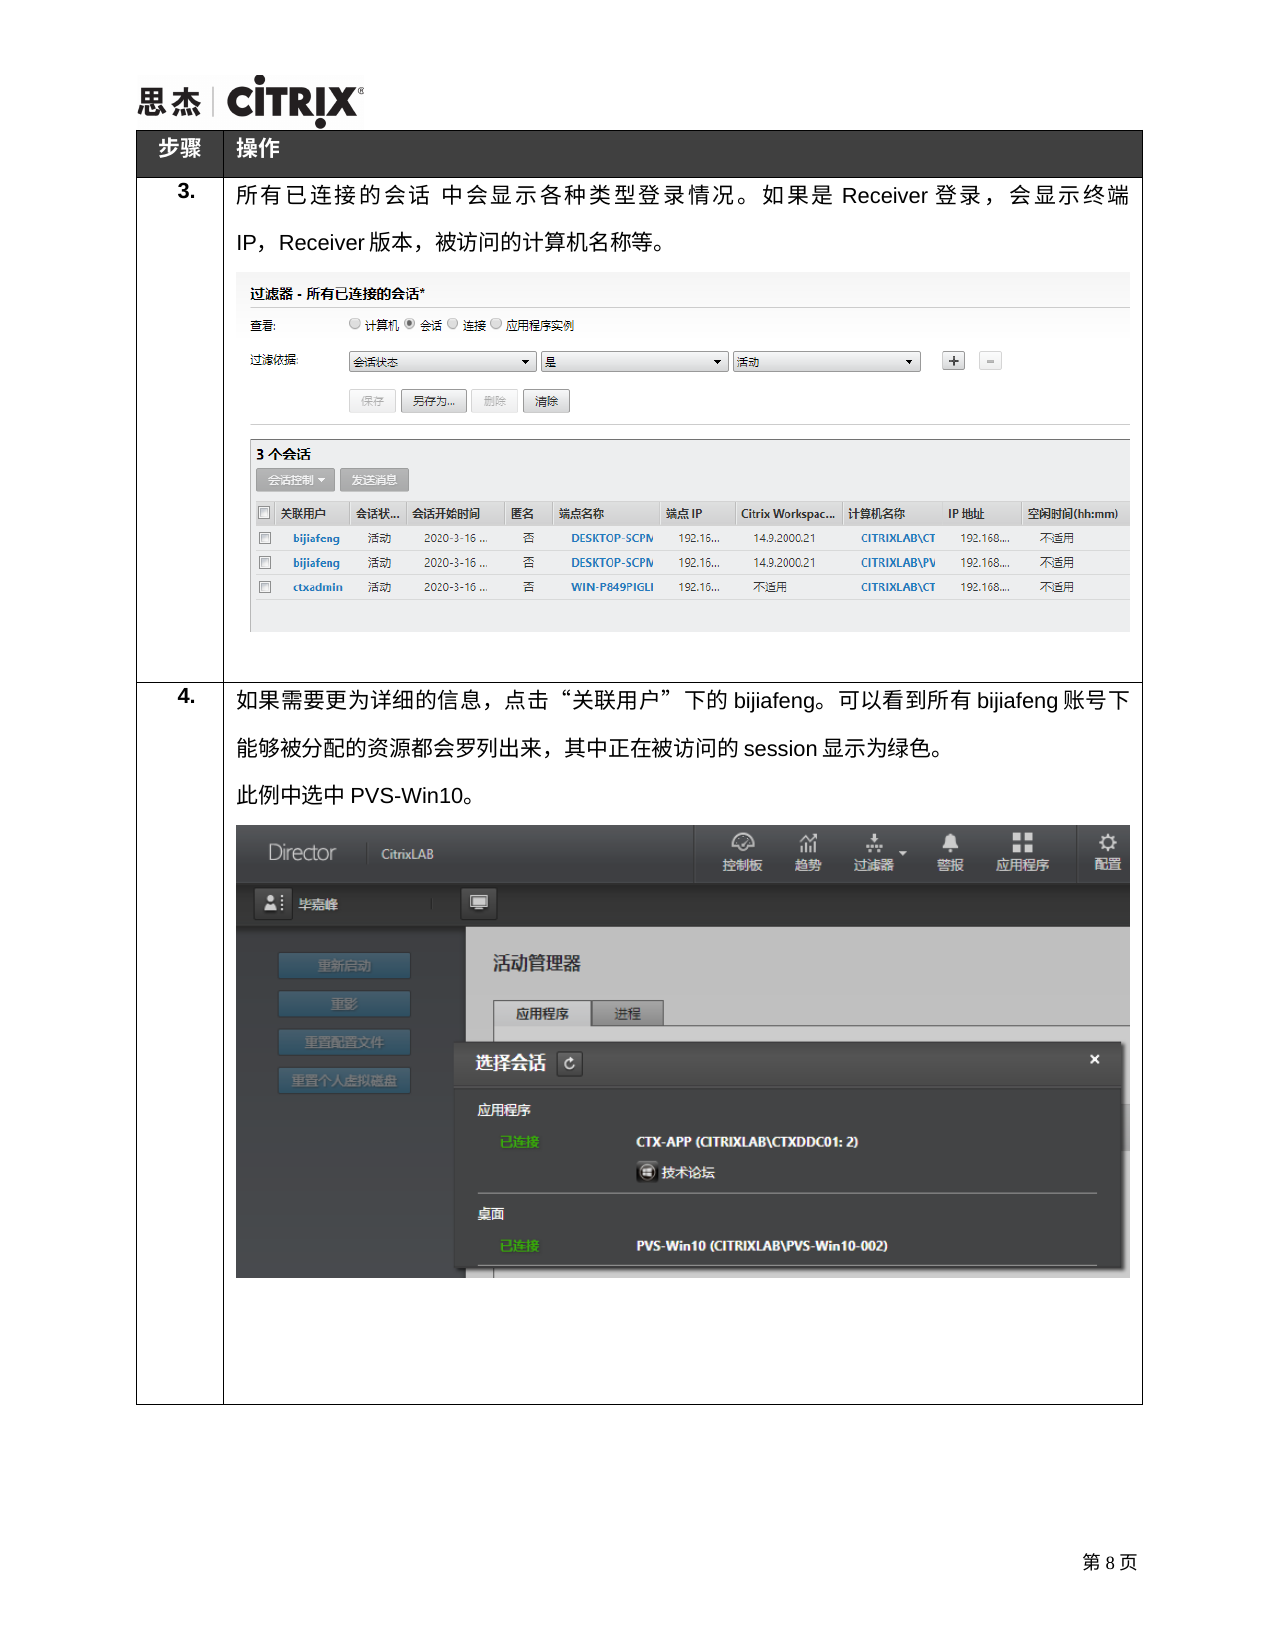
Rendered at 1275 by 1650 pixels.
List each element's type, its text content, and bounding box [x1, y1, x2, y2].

table_cell 如果需要更为详细的信息，点击“关联用户”下的bijiafeng。可以看到所有bijiafeng账号下能够被分配的资源都会罗列出来，其中正在被访问的session显示为绿色。 此例中选中 PVS-Win10。 [224, 683, 1142, 1404]
table_header 操作 [224, 131, 1142, 177]
picture [236, 272, 1130, 632]
picture [236, 825, 1130, 1278]
table_cell 所有已连接的会话 中会显示各种类型登录情况。如果是Receiver登录，会显示终端IP，Receiver版本，被访问的计算机名称等。 [224, 178, 1142, 682]
picture [137, 75, 364, 130]
table_cell [137, 683, 223, 1404]
table_cell [137, 178, 223, 682]
table_header 步骤 [137, 131, 223, 177]
